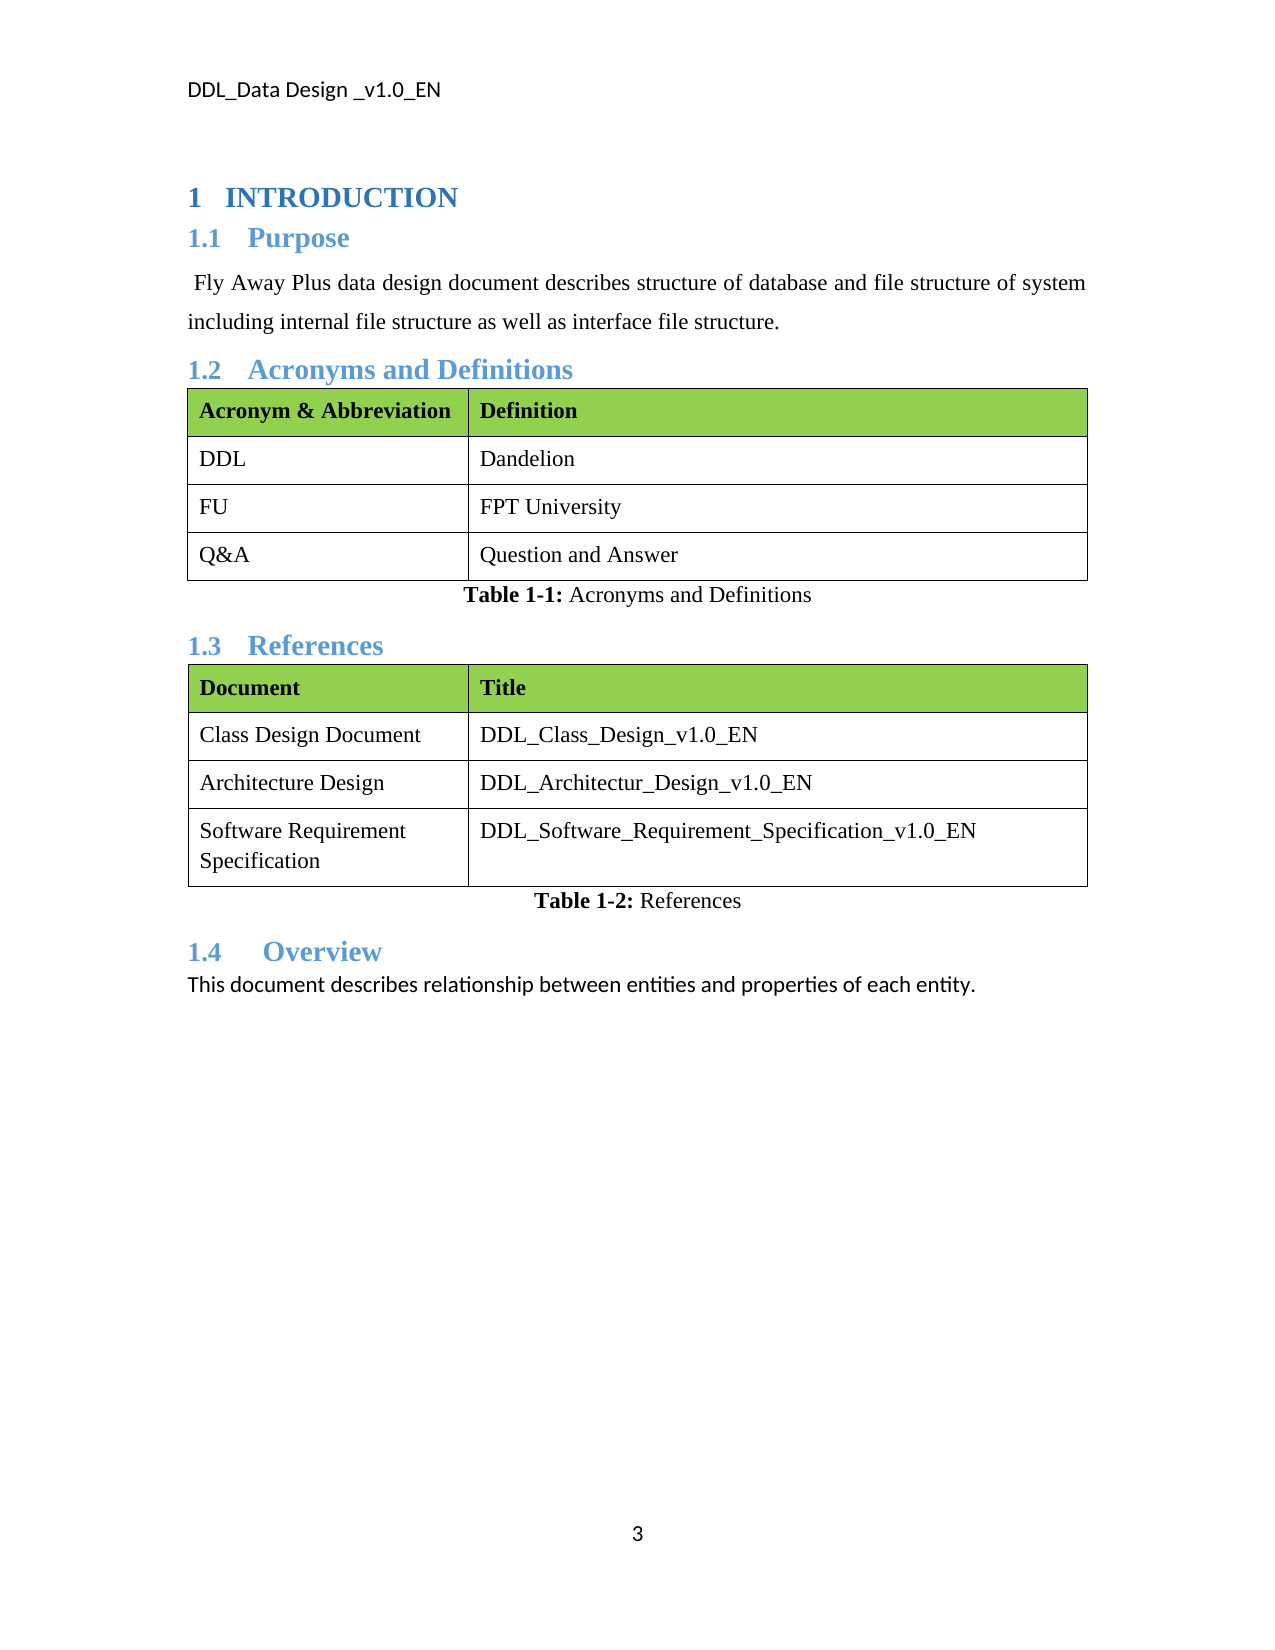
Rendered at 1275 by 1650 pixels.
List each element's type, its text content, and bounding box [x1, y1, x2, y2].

table_cell DDL_Architectur_Design_v1.0_EN [469, 761, 1087, 808]
table_cell Dandelion [469, 437, 1087, 484]
table_cell Class Design Document [189, 713, 468, 760]
text Fly Away Plus data design document describes structure of database and file structure of system including internal file structure as well as interface file structure. [187, 269, 1087, 335]
table_header Document [189, 665, 468, 712]
table_cell DDL_Class_Design_v1.0_EN [469, 713, 1087, 760]
subtitle Purpose [187, 220, 1087, 254]
table_header Acronym & Abbreviation [188, 389, 468, 436]
table_header Definition [469, 389, 1087, 436]
text This document describes relationship between entities and properties of each entity. [187, 971, 1087, 998]
subtitle References [187, 628, 1087, 662]
table_cell Question and Answer [469, 533, 1087, 580]
table_cell Architecture Design [189, 761, 468, 808]
table_header Title [469, 665, 1087, 712]
subtitle Overview [187, 934, 1087, 968]
subtitle INTRODUCTION [187, 180, 1087, 213]
table_cell FPT University [469, 485, 1087, 532]
subtitle Acronyms and Definitions [187, 352, 1087, 386]
table_cell DDL [188, 437, 468, 484]
table_cell Q&A [188, 533, 468, 580]
table_cell DDL_Software_Requirement_Specification_v1.0_EN [469, 809, 1087, 886]
table_cell Software Requirement Specification [189, 809, 468, 886]
table_cell FU [188, 485, 468, 532]
